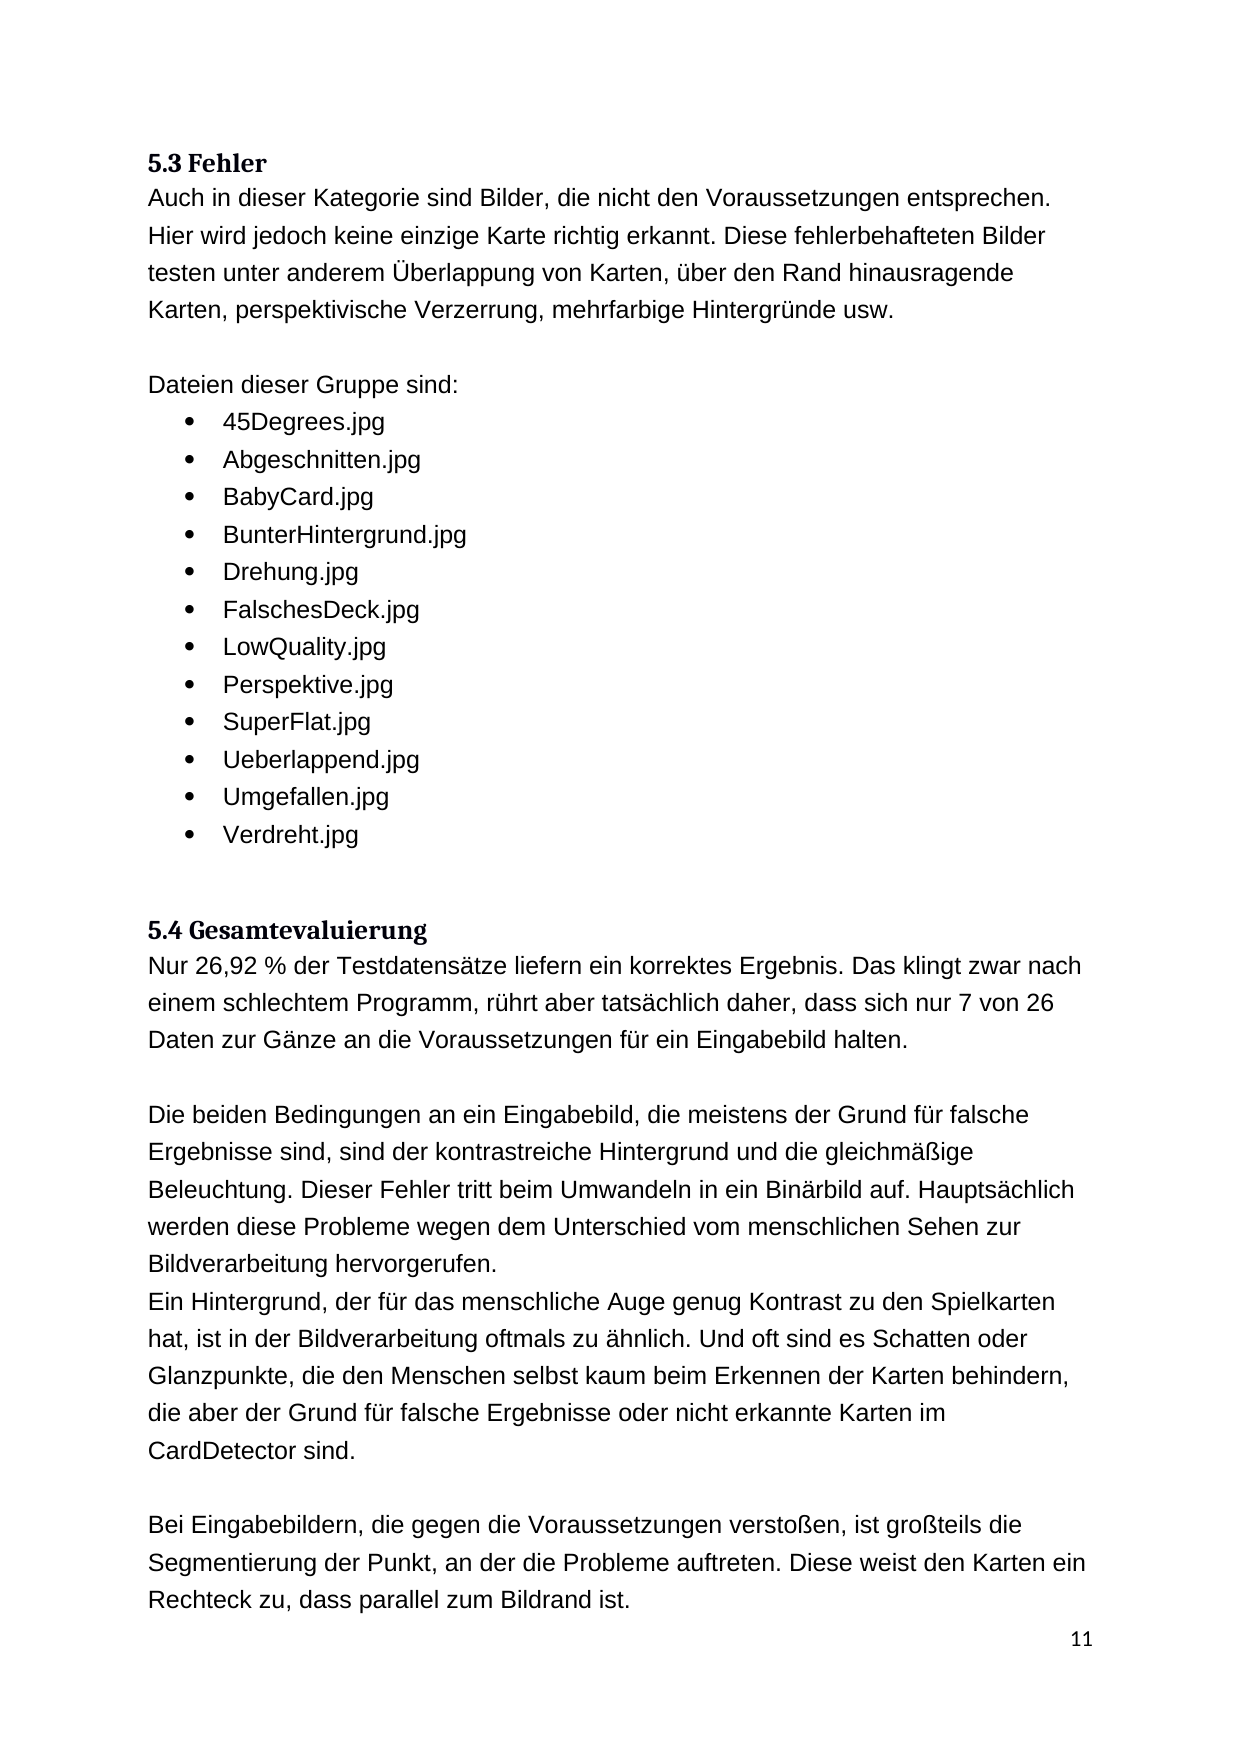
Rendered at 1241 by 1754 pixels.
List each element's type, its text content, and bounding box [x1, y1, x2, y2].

text Nur 26,92 % der Testdatensätze liefern ein korrektes Ergebnis. Das klingt zwar nach einem schlechtem Programm, rührt aber tatsächlich daher, dass sich nur 7 von 26 Daten zur Gänze an die Voraussetzungen für ein Eingabebild halten. Die beiden Bedingungen an ein Eingabebild, die meistens der Grund für falsche Ergebnisse sind, sind der kontrastreiche Hintergrund und die gleichmäßige Beleuchtung. Dieser Fehler tritt beim Umwandeln in ein Binärbild auf. Hauptsächlich werden diese Probleme wegen dem Unterschied vom menschlichen Sehen zur Bildverarbeitung hervorgerufen. Ein Hintergrund, der für das menschliche Auge genug Kontrast zu den Spielkarten hat, ist in der Bildverarbeitung oftmals zu ähnlich. Und oft sind es Schatten oder Glanzpunkte, die den Menschen selbst kaum beim Erkennen der Karten behindern, die aber der Grund für falsche Ergebnisse oder nicht erkannte Karten im CardDetector sind. [148, 951, 1093, 1502]
list Verdreht.jpg [185, 819, 1093, 848]
list LowQuality.jpg [185, 632, 1093, 661]
list 45Degrees.jpg [185, 407, 1093, 436]
text Auch in dieser Kategorie sind Bilder, die nicht den Voraussetzungen entsprechen. Hier wird jedoch keine einzige Karte richtig erkannt. Diese fehlerbehafteten Bilder testen unter anderem Überlappung von Karten, über den Rand hinausragende Karten, perspektivische Verzerrung, mehrfarbige Hintergründe usw. [148, 183, 1093, 324]
list FalschesDeck.jpg [185, 594, 1093, 623]
list SuperFlat.jpg [185, 707, 1093, 736]
list Drehung.jpg [185, 557, 1093, 586]
text Bei Eingabebildern, die gegen die Voraussetzungen verstoßen, ist großteils die Segmentierung der Punkt, an der die Probleme auftreten. Diese weist den Karten ein Rechteck zu, dass parallel zum Bildrand ist. [148, 1510, 1093, 1614]
list Ueberlappend.jpg [185, 744, 1093, 773]
list Umgefallen.jpg [185, 782, 1093, 811]
subtitle 5.3 Fehler [148, 148, 1093, 179]
list Perspektive.jpg [185, 669, 1093, 698]
text Dateien dieser Gruppe sind: [148, 370, 1093, 398]
subtitle 5.4 Gesamtevaluierung [148, 915, 1093, 946]
list Abgeschnitten.jpg [185, 444, 1093, 473]
list BunterHintergrund.jpg [185, 519, 1093, 548]
list BabyCard.jpg [185, 482, 1093, 511]
